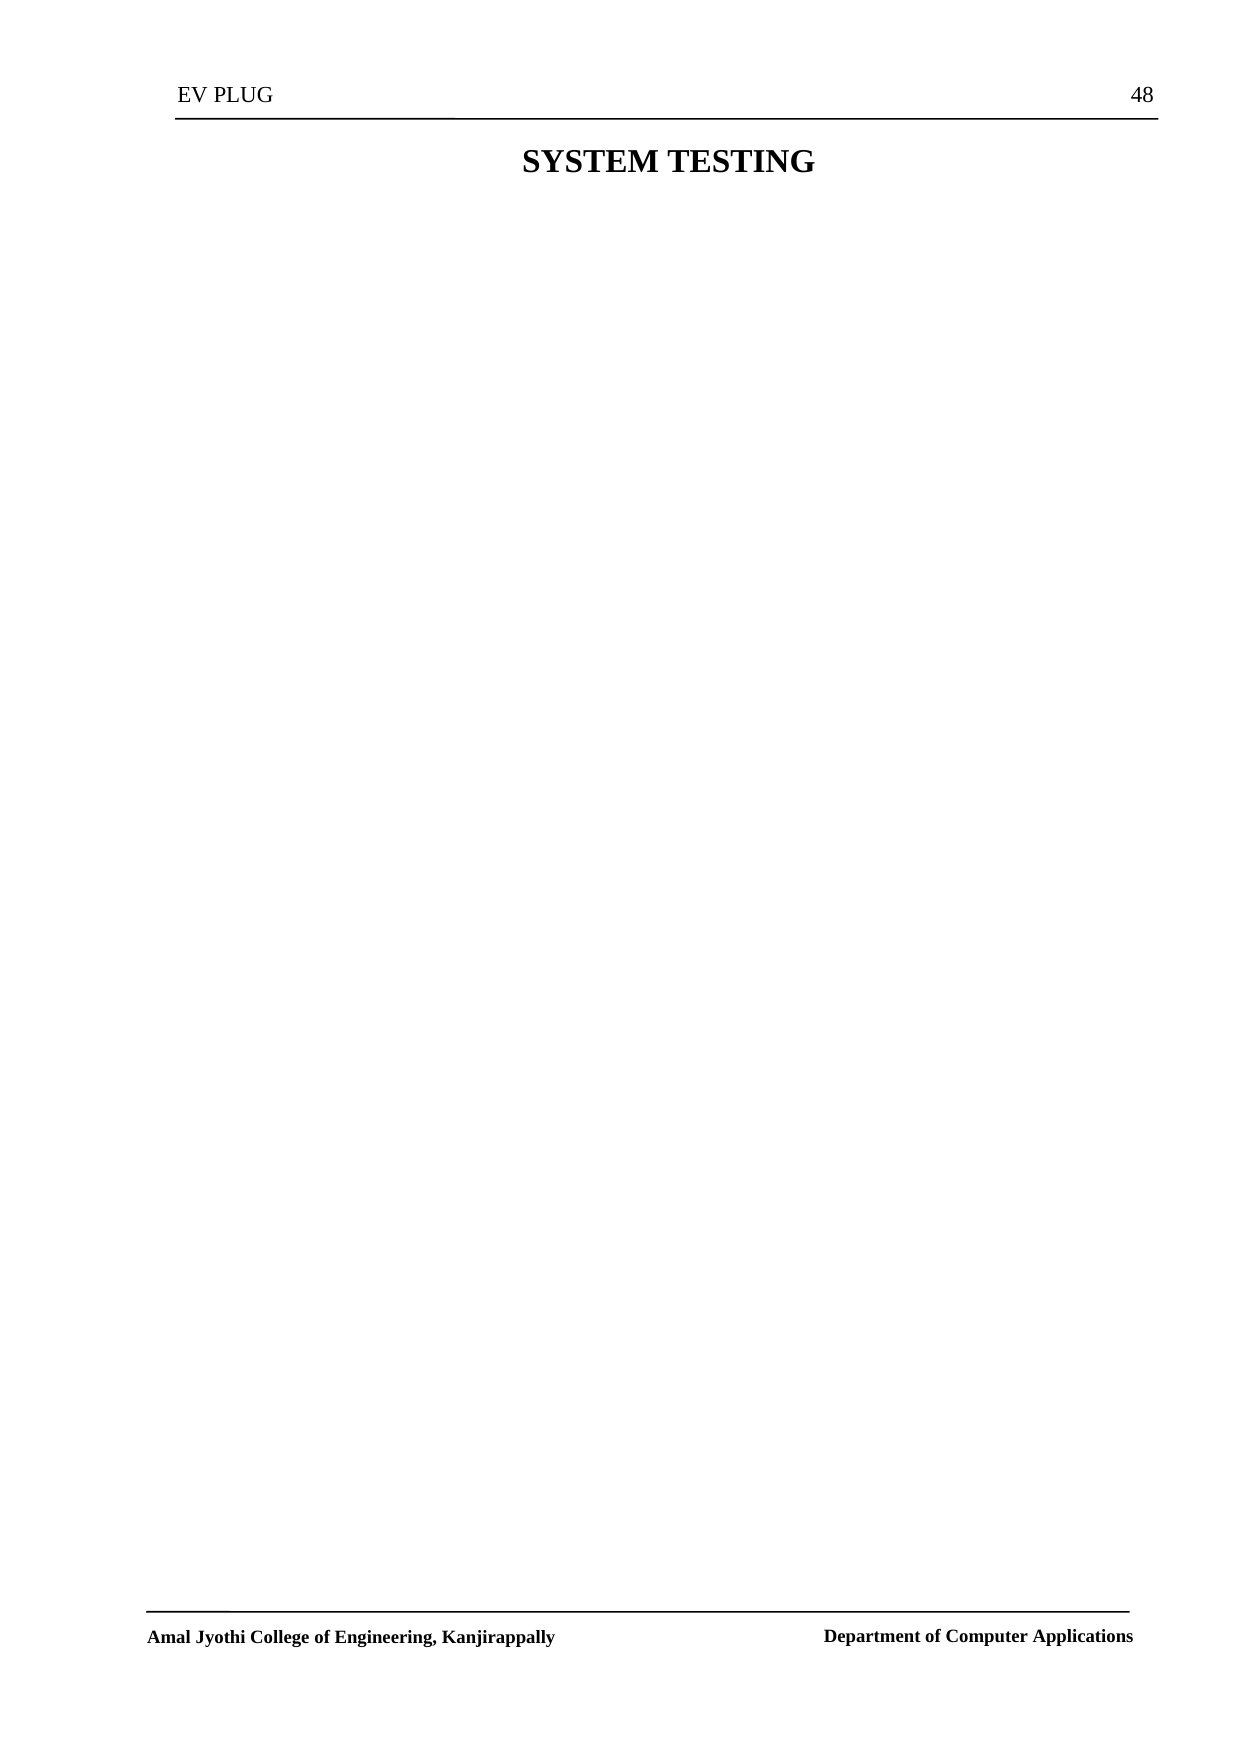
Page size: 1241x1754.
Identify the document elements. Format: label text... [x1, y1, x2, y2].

subtitle SYSTEM TESTING [175, 142, 1162, 180]
